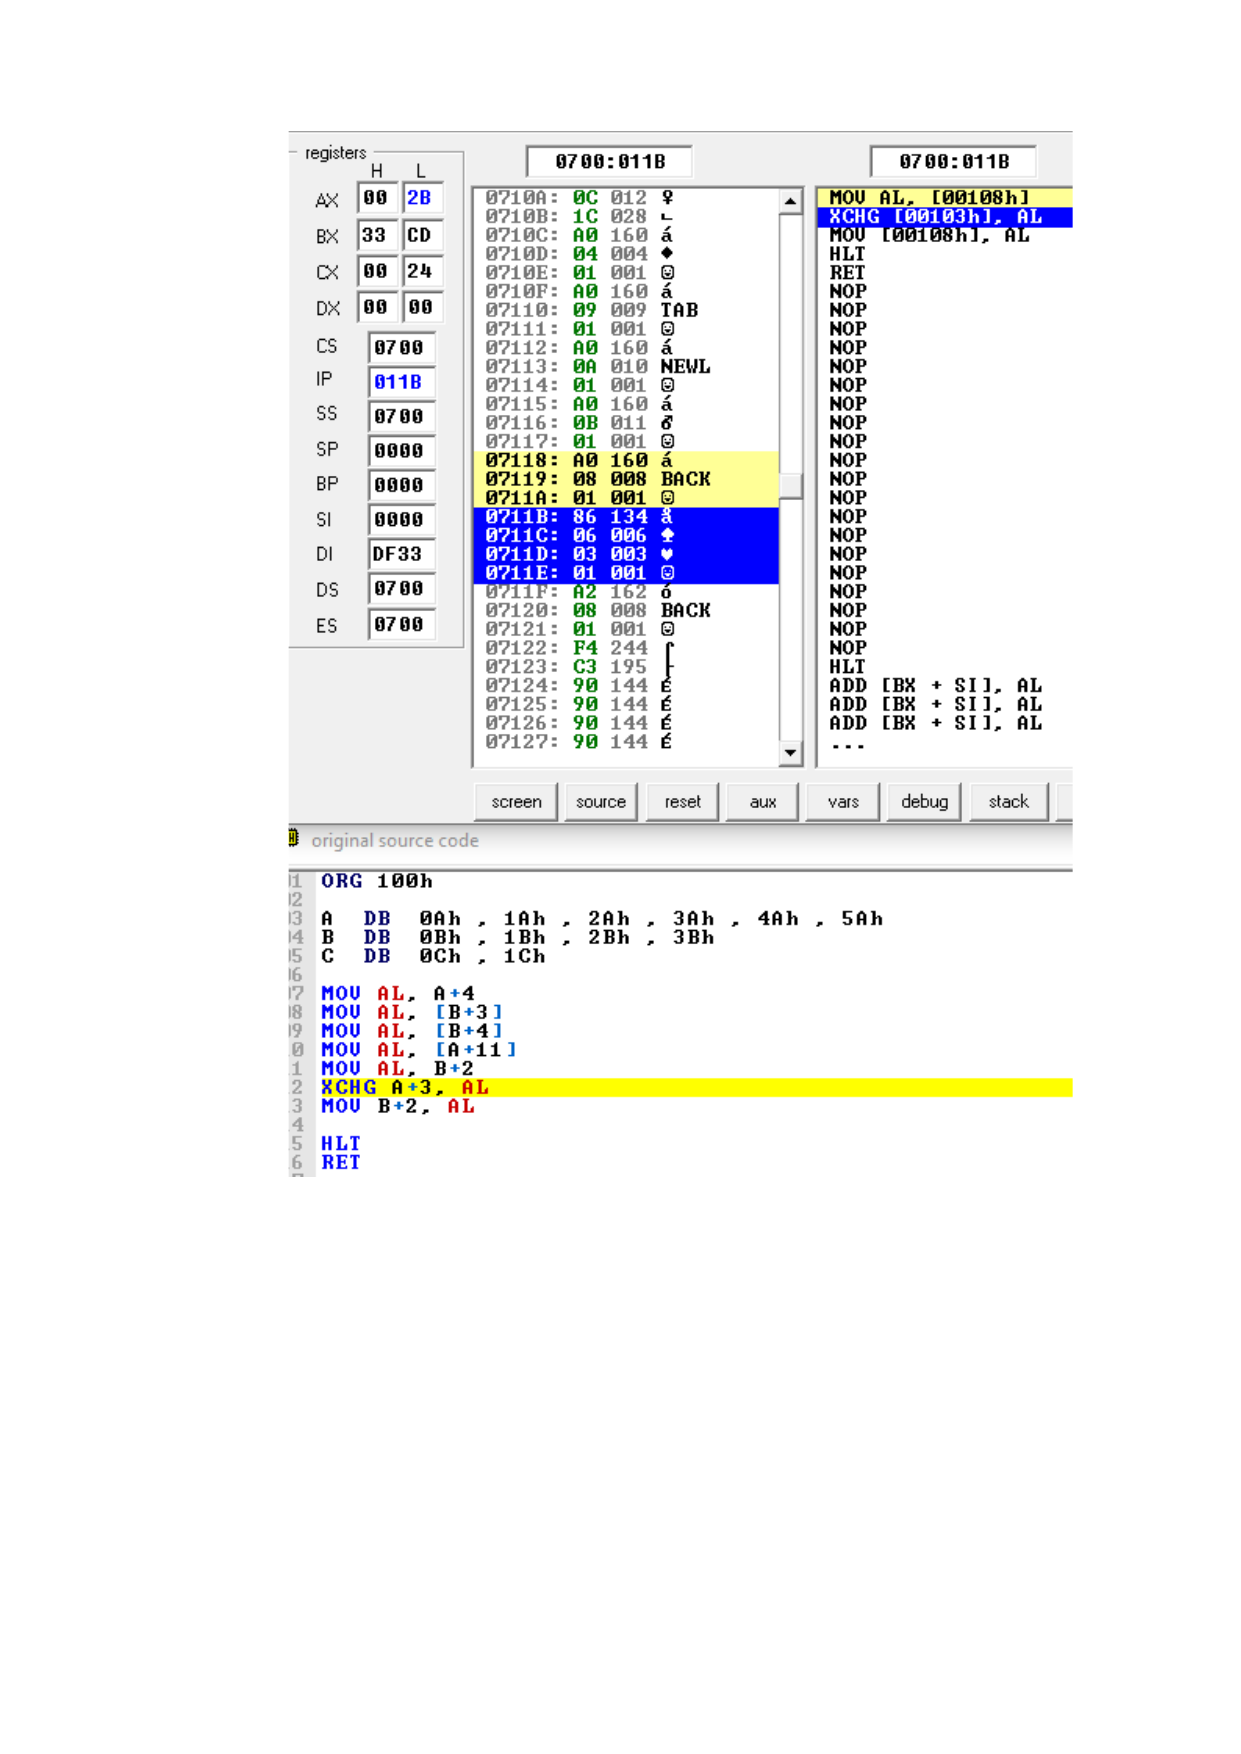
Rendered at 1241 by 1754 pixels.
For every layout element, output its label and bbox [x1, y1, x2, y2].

picture [288, 131, 1073, 1177]
